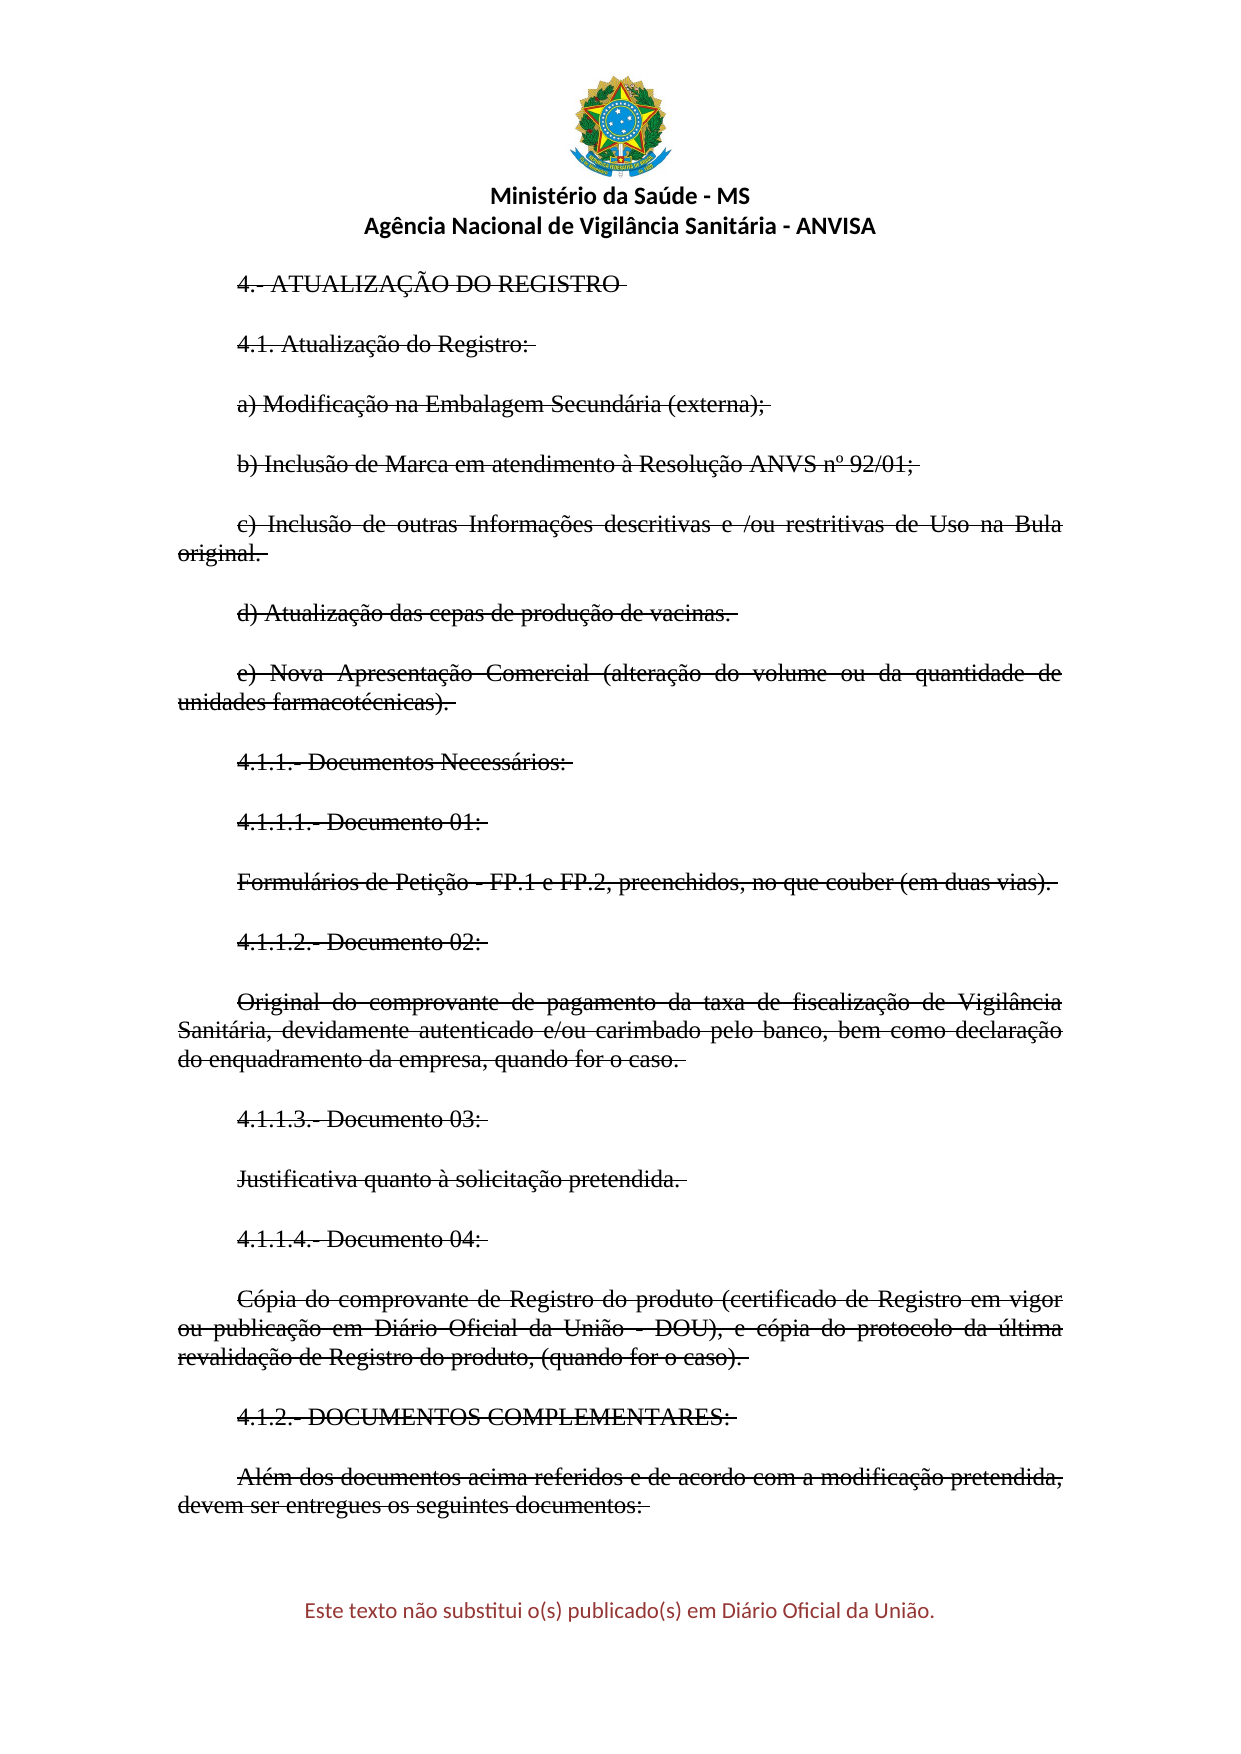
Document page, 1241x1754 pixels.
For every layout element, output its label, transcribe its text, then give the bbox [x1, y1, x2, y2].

text b) Inclusão de Marca em atendimento à Resolução ANVS nº 92/01; [177, 449, 1063, 478]
text Original do comprovante de pagamento da taxa de fiscalização de Vigilância Sanitária, devidamente autenticado e/ou carimbado pelo banco, bem como declaração do enquadramento da empresa, quando for o caso. [177, 987, 1063, 1031]
text Original do comprovante de pagamento da taxa de fiscalização de Vigilância Sanitária, devidamente autenticado e/ou carimbado pelo banco, bem como declaração do enquadramento da empresa, quando for o caso. [177, 1032, 1063, 1073]
text e) Nova Apresentação Comercial (alteração do volume ou da quantidade de unidades farmacotécnicas). [177, 658, 1063, 715]
text Além dos documentos acima referidos e de acordo com a modificação pretendida, devem ser entregues os seguintes documentos: [177, 1462, 1063, 1519]
text 4.1. Atualização do Registro: [177, 329, 1063, 358]
picture [566, 73, 674, 180]
text Cópia do comprovante de Registro do produto (certificado de Registro em vigor ou publicação em Diário Oficial da União - DOU), e cópia do protocolo da última revalidação de Registro do produto, (quando for o caso). [177, 1329, 1063, 1370]
text 4.1.1.1.- Documento 01: [177, 807, 1063, 835]
text Formulários de Petição - FP.1 e FP.2, preenchidos, no que couber (em duas vias). [177, 867, 1063, 895]
text Justificativa quanto à solicitação pretendida. [177, 1164, 1063, 1193]
text Cópia do comprovante de Registro do produto (certificado de Registro em vigor ou publicação em Diário Oficial da União - DOU), e cópia do protocolo da última revalidação de Registro do produto, (quando for o caso). [177, 1284, 1063, 1328]
text 4.1.1.- Documentos Necessários: [177, 747, 1063, 775]
text 4.1.1.2.- Documento 02: [177, 927, 1063, 955]
text 4.1.2.- DOCUMENTOS COMPLEMENTARES: [177, 1402, 1063, 1430]
text a) Modificação na Embalagem Secundária (externa); [177, 389, 1063, 418]
text 4.1.1.3.- Documento 03: [177, 1104, 1063, 1133]
text 4.1.1.4.- Documento 04: [177, 1224, 1063, 1253]
text d) Atualização das cepas de produção de vacinas. [177, 598, 1063, 627]
text 4.- ATUALIZAÇÃO DO REGISTRO [177, 269, 1063, 298]
text c) Inclusão de outras Informações descritivas e /ou restritivas de Uso na Bula original. [177, 509, 1063, 567]
